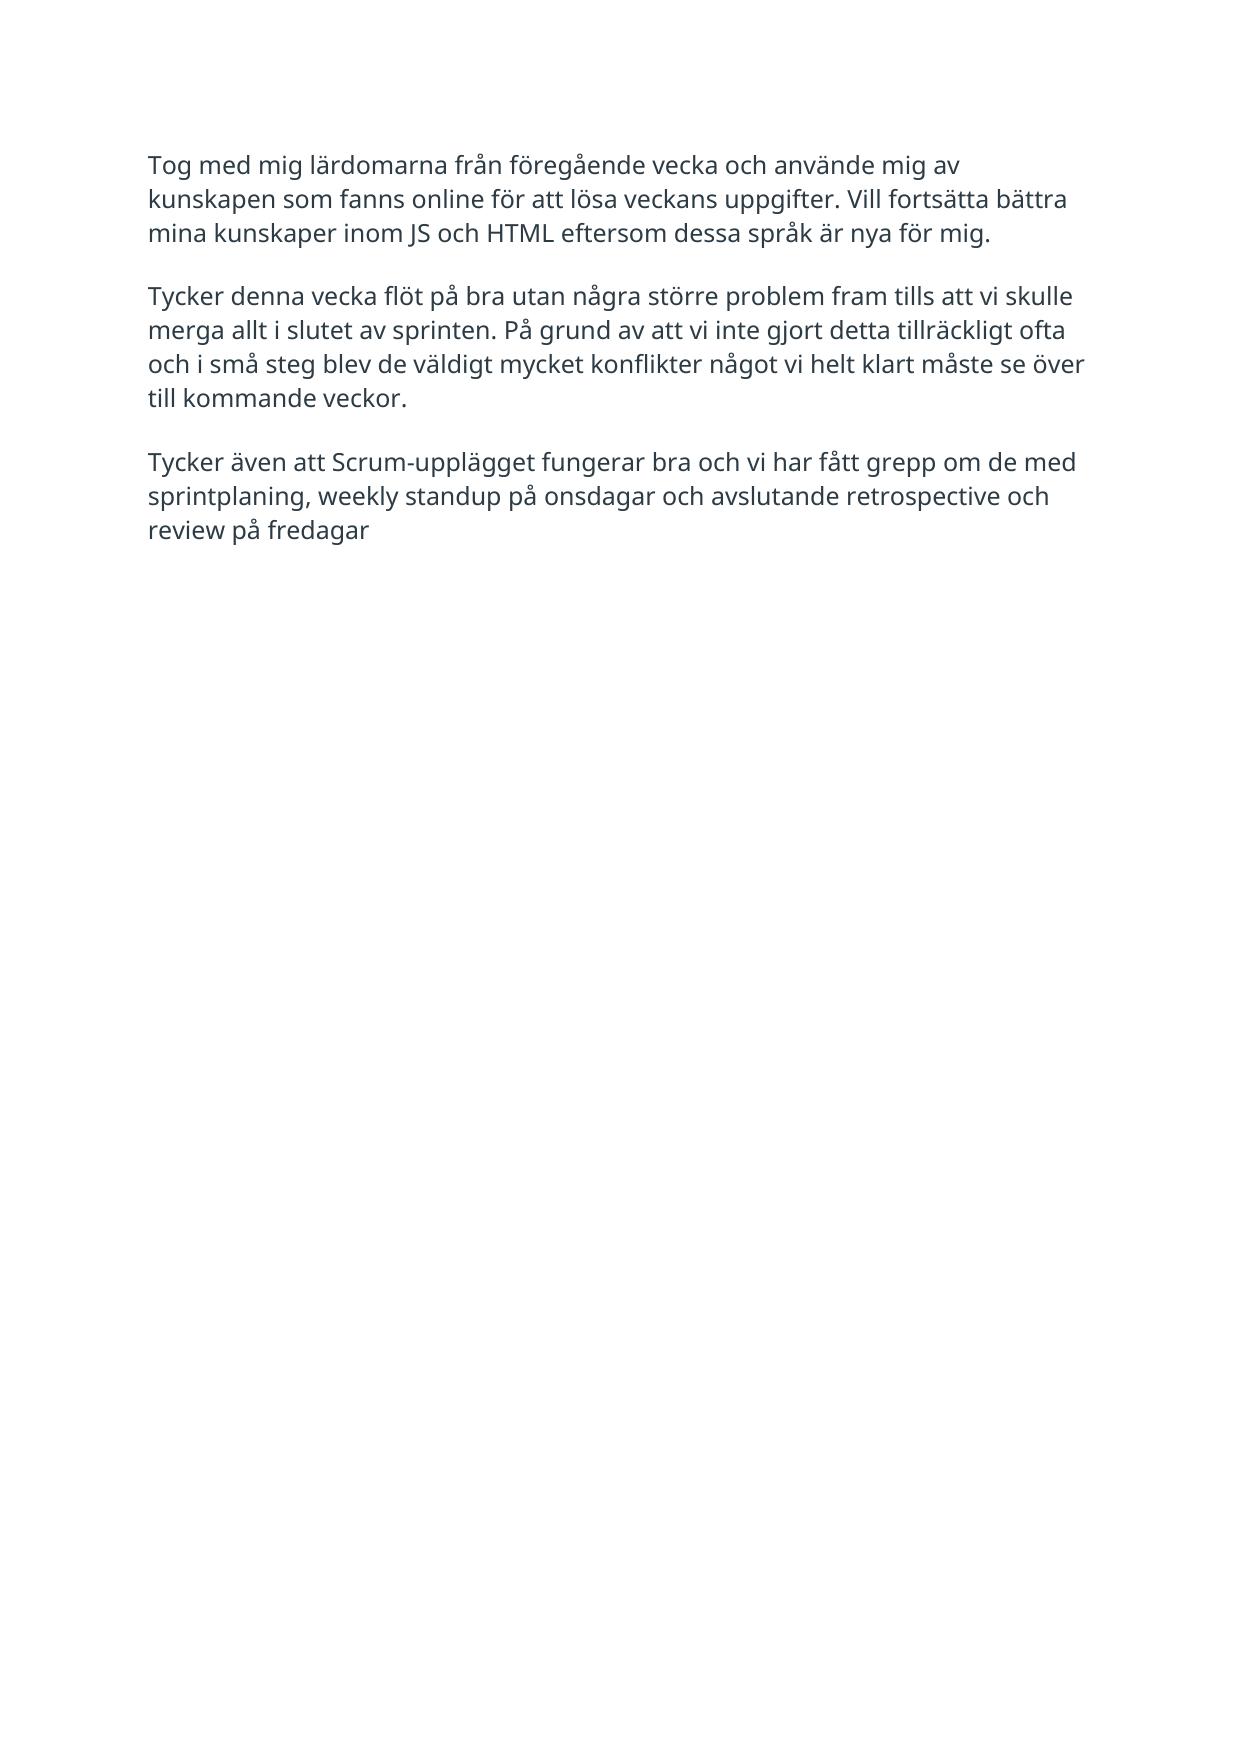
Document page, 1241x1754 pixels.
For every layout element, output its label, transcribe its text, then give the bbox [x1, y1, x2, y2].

text Tycker även att Scrum-upplägget fungerar bra och vi har fått grepp om de med sprintplaning, weekly standup på onsdagar och avslutande retrospective och review på fredagar [148, 444, 1093, 547]
text Tog med mig lärdomarna från föregående vecka och använde mig av kunskapen som fanns online för att lösa veckans uppgifter. Vill fortsätta bättra mina kunskaper inom JS och HTML eftersom dessa språk är nya för mig. [148, 148, 1093, 250]
text Tycker denna vecka flöt på bra utan några större problem fram tills att vi skulle merga allt i slutet av sprinten. På grund av att vi inte gjort detta tillräckligt ofta och i små steg blev de väldigt mycket konflikter något vi helt klart måste se över till kommande veckor. [148, 279, 1093, 415]
